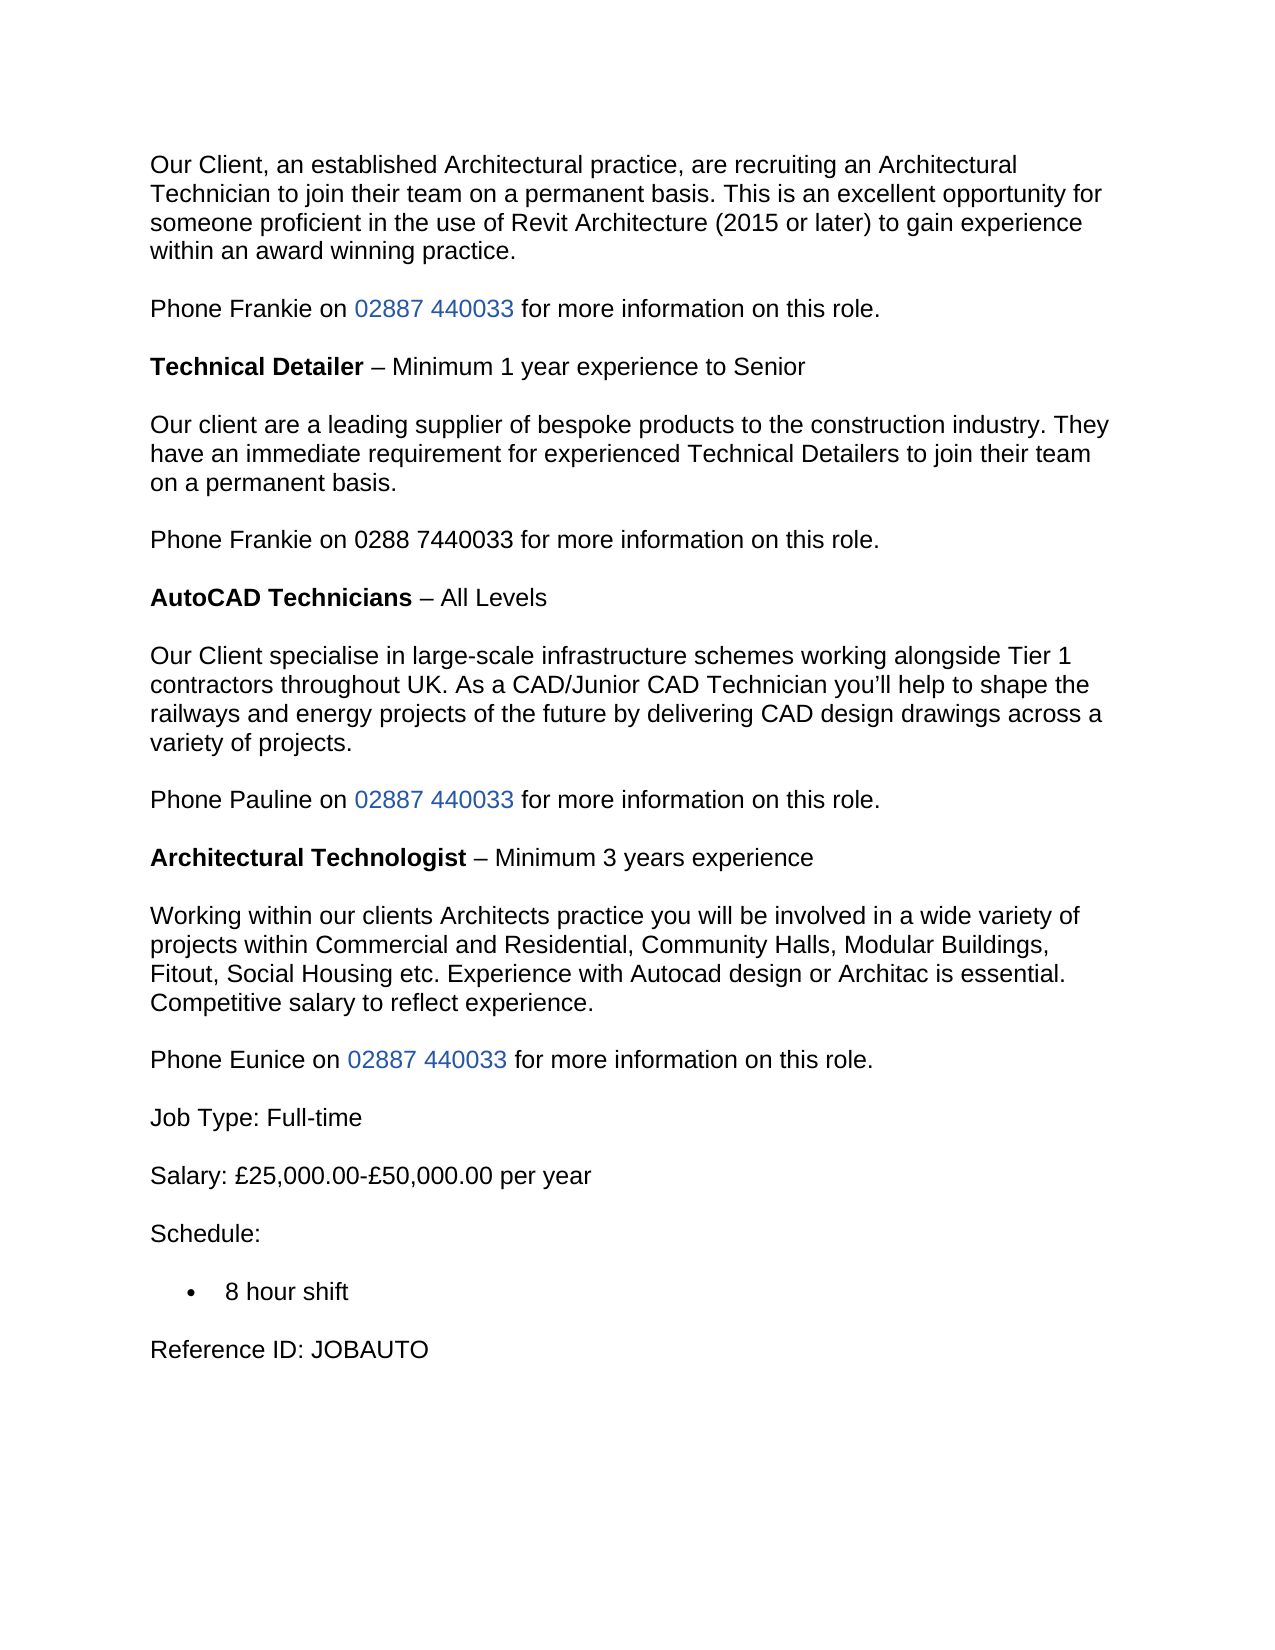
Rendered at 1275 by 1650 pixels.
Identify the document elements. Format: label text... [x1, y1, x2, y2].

text AutoCAD Technicians – All Levels [150, 583, 1125, 612]
list 8 hour shift [187, 1277, 1125, 1306]
text Technical Detailer – Minimum 1 year experience to Senior [150, 352, 1125, 381]
text Working within our clients Architects practice you will be involved in a wide variety of projects within Commercial and Residential, Community Halls, Modular Buildings, Fitout, Social Housing etc. Experience with Autocad design or Architac is essential. Competitive salary to reflect experience. [150, 901, 1125, 1016]
text Job Type: Full-time [150, 1103, 1125, 1132]
text Schedule: [150, 1219, 1125, 1248]
text Architectural Technologist – Minimum 3 years experience [150, 843, 1125, 872]
text Our client are a leading supplier of bespoke products to the construction industry. They have an immediate requirement for experienced Technical Detailers to join their team on a permanent basis. [150, 410, 1125, 496]
text Phone Frankie on 02887 440033 for more information on this role. [150, 294, 1125, 323]
text Reference ID: JOBAUTO [150, 1335, 1125, 1364]
text Our Client, an established Architectural practice, are recruiting an Architectural Technician to join their team on a permanent basis. This is an excellent opportunity for someone proficient in the use of Revit Architecture (2015 or later) to gain experience within an award winning practice. [150, 150, 1125, 265]
text Phone Eunice on 02887 440033 for more information on this role. [150, 1045, 1125, 1074]
text Salary: £25,000.00-£50,000.00 per year [150, 1161, 1125, 1190]
text Our Client specialise in large-scale infrastructure schemes working alongside Tier 1 contractors throughout UK. As a CAD/Junior CAD Technician you’ll help to shape the railways and energy projects of the future by delivering CAD design drawings across a variety of projects. [150, 641, 1125, 756]
text Phone Frankie on 0288 7440033 for more information on this role. [150, 525, 1125, 554]
text Phone Pauline on 02887 440033 for more information on this role. [150, 785, 1125, 814]
